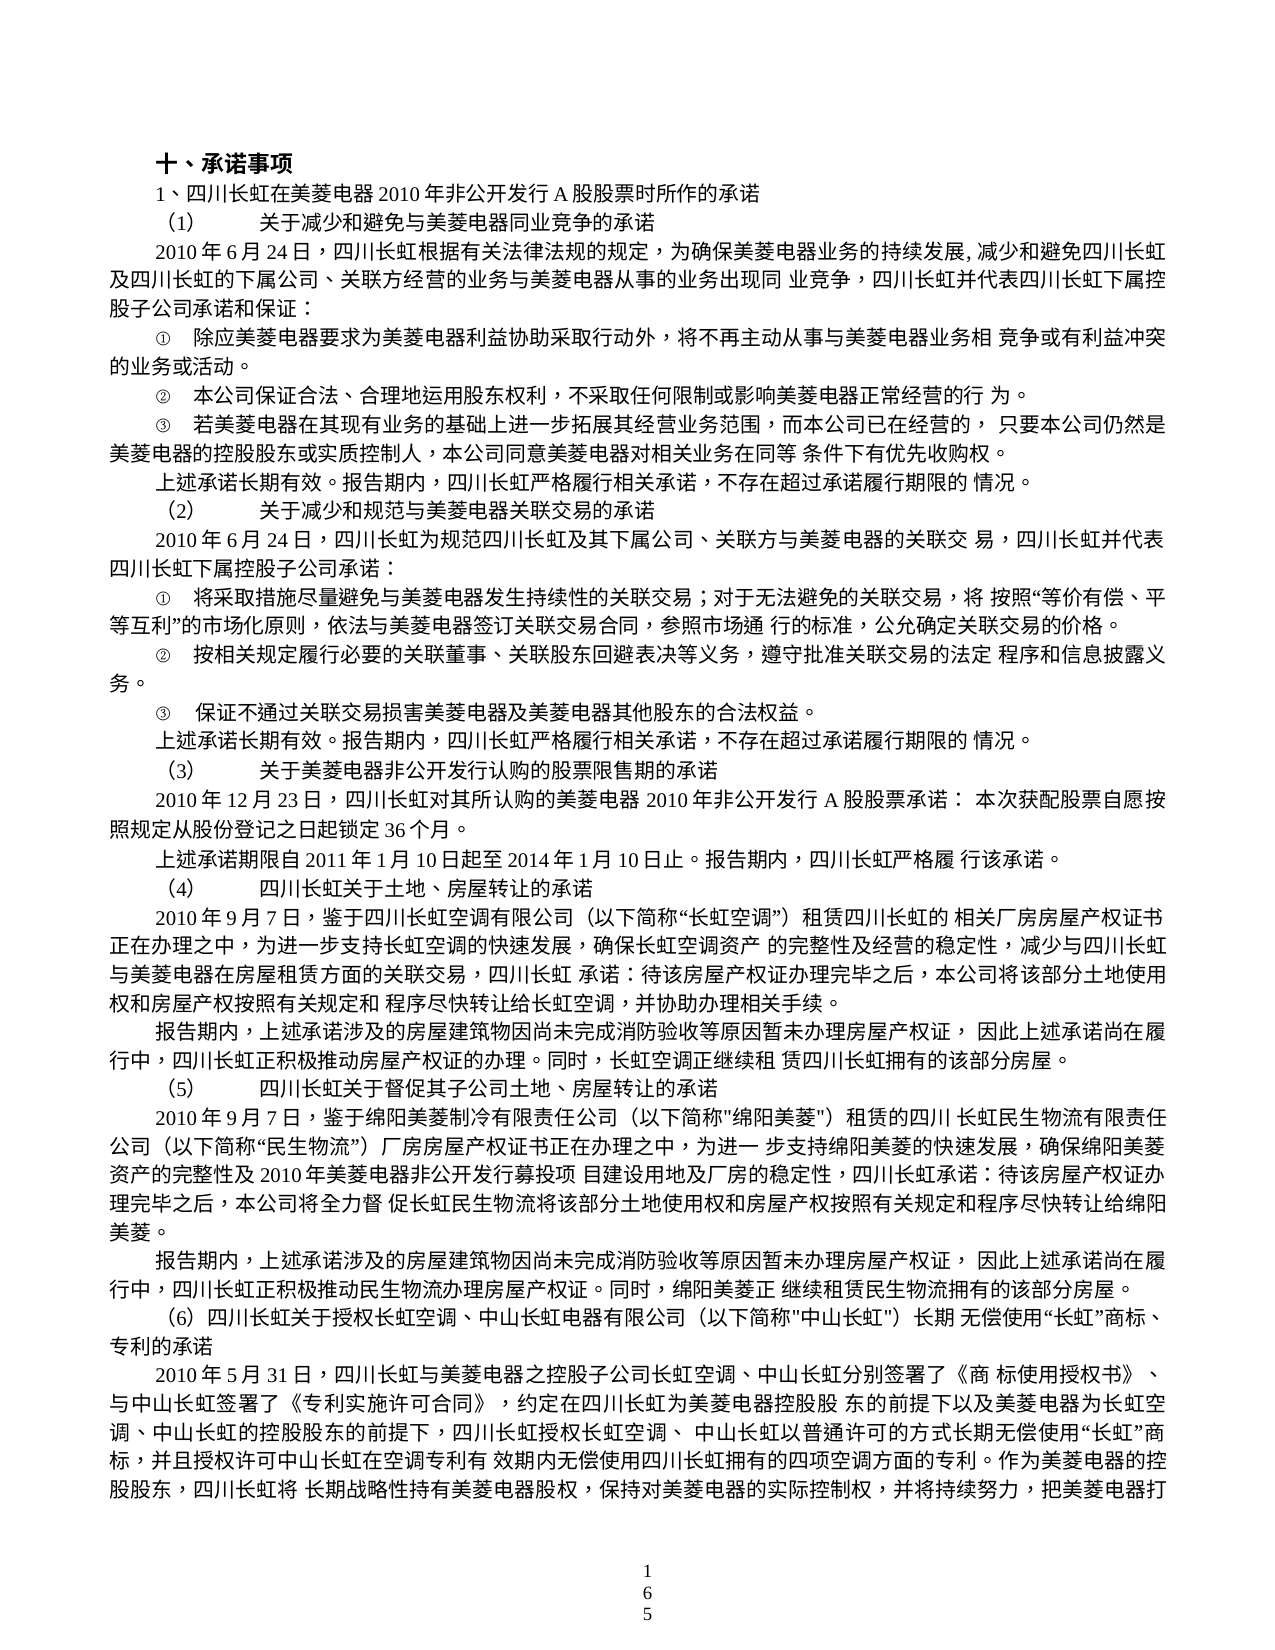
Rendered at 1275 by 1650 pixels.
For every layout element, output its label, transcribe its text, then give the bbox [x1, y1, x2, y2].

text （2） 关于减少和规范与美菱电器关联交易的承诺 [109, 496, 1167, 524]
text 2010年12月23日，四川长虹对其所认购的美菱电器2010年非公开发行A股股票承诺： 本次获配股票自愿按照规定从股份登记之日起锁定36个月。 [109, 784, 1167, 843]
text （3） 关于美菱电器非公开发行认购的股票限售期的承诺 [109, 754, 1167, 784]
text 上述承诺长期有效。报告期内，四川长虹严格履行相关承诺，不存在超过承诺履行期限的 情况。 [109, 726, 1167, 754]
text 上述承诺期限自2011年1月10日起至2014年1月10日止。报告期内，四川长虹严格履 行该承诺。 [109, 843, 1167, 873]
text 2010年6月24日，四川长虹根据有关法律法规的规定，为确保美菱电器业务的持续发展, 减少和避免四川长虹及四川长虹的下属公司、关联方经营的业务与美菱电器从事的业务出现同 业竞争，四川长虹并代表四川长虹下属控股子公司承诺和保证： [109, 236, 1167, 323]
list 本公司保证合法、合理地运用股东权利，不采取任何限制或影响美菱电器正常经营的行 为。 [109, 380, 1167, 409]
text 上述承诺长期有效。报告期内，四川长虹严格履行相关承诺，不存在超过承诺履行期限的 情况。 [109, 467, 1167, 496]
list 若美菱电器在其现有业务的基础上进一步拓展其经营业务范围，而本公司已在经营的， 只要本公司仍然是美菱电器的控股股东或实质控制人，本公司同意美菱电器对相关业务在同等 条件下有优先收购权。 [109, 409, 1167, 467]
text 1、四川长虹在美菱电器2010年非公开发行A股股票时所作的承诺 [109, 178, 1167, 207]
text （1） 关于减少和避免与美菱电器同业竞争的承诺 [109, 207, 1167, 236]
text 报告期内，上述承诺涉及的房屋建筑物因尚未完成消防验收等原因暂未办理房屋产权证， 因此上述承诺尚在履行中，四川长虹正积极推动房屋产权证的办理。同时，长虹空调正继续租 赁四川长虹拥有的该部分房屋。 [109, 1017, 1167, 1074]
text 2010年6月24日，四川长虹为规范四川长虹及其下属公司、关联方与美菱电器的关联交 易，四川长虹并代表四川长虹下属控股子公司承诺： [109, 524, 1167, 582]
text 2010年9月7日，鉴于绵阳美菱制冷有限责任公司（以下简称"绵阳美菱"）租赁的四川 长虹民生物流有限责任公司（以下简称“民生物流”）厂房房屋产权证书正在办理之中，为进一 步支持绵阳美菱的快速发展，确保绵阳美菱资产的完整性及2010年美菱电器非公开发行募投项 目建设用地及厂房的稳定性，四川长虹承诺：待该房屋产权证办理完毕之后，本公司将全力督 促长虹民生物流将该部分土地使用权和房屋产权按照有关规定和程序尽快转让给绵阳美菱。 [109, 1103, 1167, 1246]
text （6）四川长虹关于授权长虹空调、中山长虹电器有限公司（以下简称"中山长虹"）长期 无偿使用“长虹”商标、专利的承诺 [109, 1303, 1167, 1360]
text 2010年9月7日，鉴于四川长虹空调有限公司（以下简称“长虹空调”）租赁四川长虹的 相关厂房房屋产权证书正在办理之中，为进一步支持长虹空调的快速发展，确保长虹空调资产 的完整性及经营的稳定性，减少与四川长虹与美菱电器在房屋租赁方面的关联交易，四川长虹 承诺：待该房屋产权证办理完毕之后，本公司将该部分土地使用权和房屋产权按照有关规定和 程序尽快转让给长虹空调，并协助办理相关手续。 [109, 902, 1167, 1017]
text （4） 四川长虹关于土地、房屋转让的承诺 [109, 873, 1167, 902]
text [109, 1360, 1167, 1503]
text 报告期内，上述承诺涉及的房屋建筑物因尚未完成消防验收等原因暂未办理房屋产权证， 因此上述承诺尚在履行中，四川长虹正积极推动民生物流办理房屋产权证。同时，绵阳美菱正 继续租赁民生物流拥有的该部分房屋。 [109, 1246, 1167, 1303]
text 十、承诺事项 [109, 149, 1167, 178]
list 将采取措施尽量避免与美菱电器发生持续性的关联交易；对于无法避免的关联交易，将 按照“等价有偿、平等互利”的市场化原则，依法与美菱电器签订关联交易合同，参照市场通 行的标准，公允确定关联交易的价格。 [109, 582, 1167, 639]
list 保证不通过关联交易损害美菱电器及美菱电器其他股东的合法权益。 [109, 697, 1167, 726]
list 按相关规定履行必要的关联董事、关联股东回避表决等义务，遵守批准关联交易的法定 程序和信息披露义务。 [109, 639, 1167, 697]
list 除应美菱电器要求为美菱电器利益协助采取行动外，将不再主动从事与美菱电器业务相 竞争或有利益冲突的业务或活动。 [109, 323, 1167, 380]
text （5） 四川长虹关于督促其子公司土地、房屋转让的承诺 [109, 1074, 1167, 1103]
